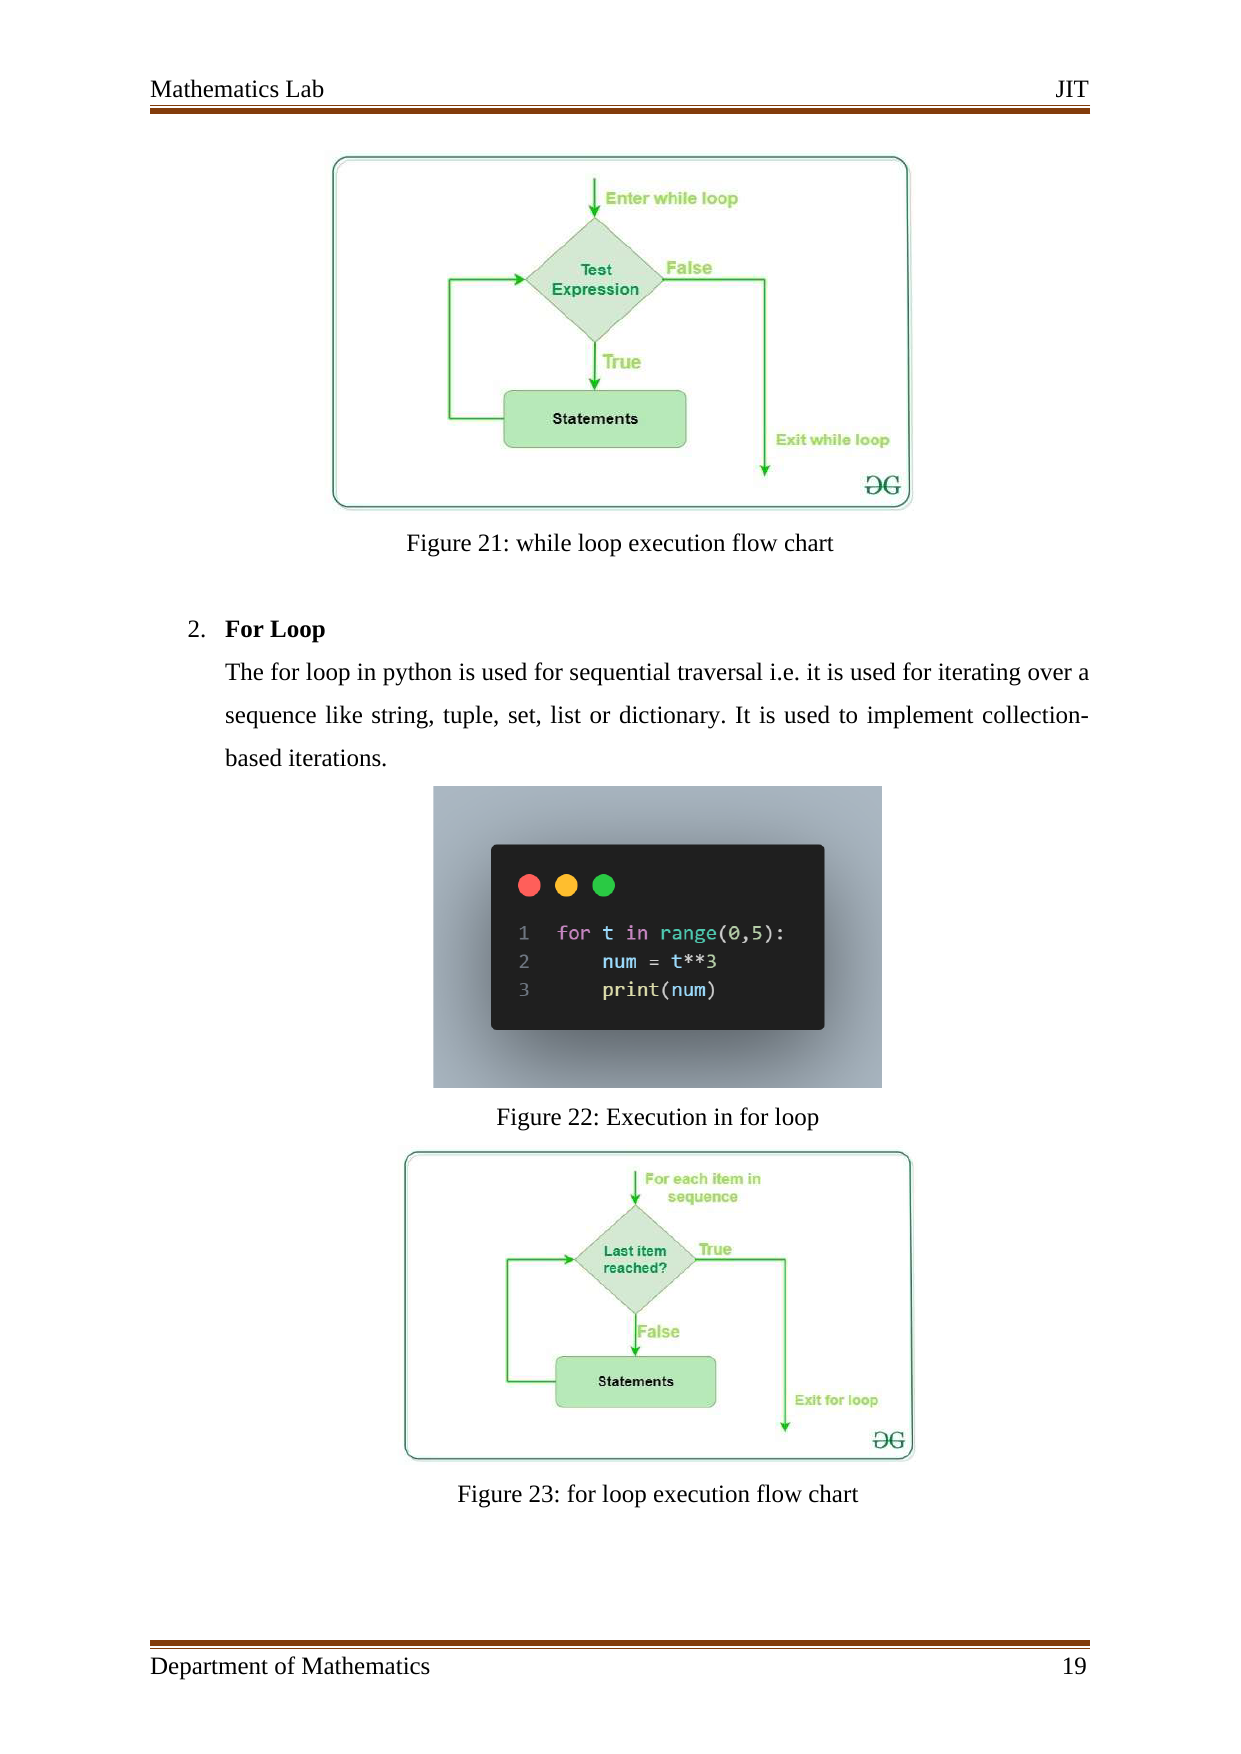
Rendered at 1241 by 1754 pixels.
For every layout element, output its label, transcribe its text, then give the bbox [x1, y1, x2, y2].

list Figure 23: for loop execution flow chart [225, 1479, 1090, 1508]
list Figure 22: Execution in for loop [225, 1102, 1090, 1131]
text Figure 21: while loop execution flow chart [150, 528, 1090, 556]
list For Loop [187, 614, 1090, 643]
picture [433, 786, 882, 1088]
list The for loop in python is used for sequential traversal i.e. it is used for iterating over a sequence like string, tuple, set, list or dictionary. It is used to implement collection-based iterations. [225, 657, 1090, 772]
